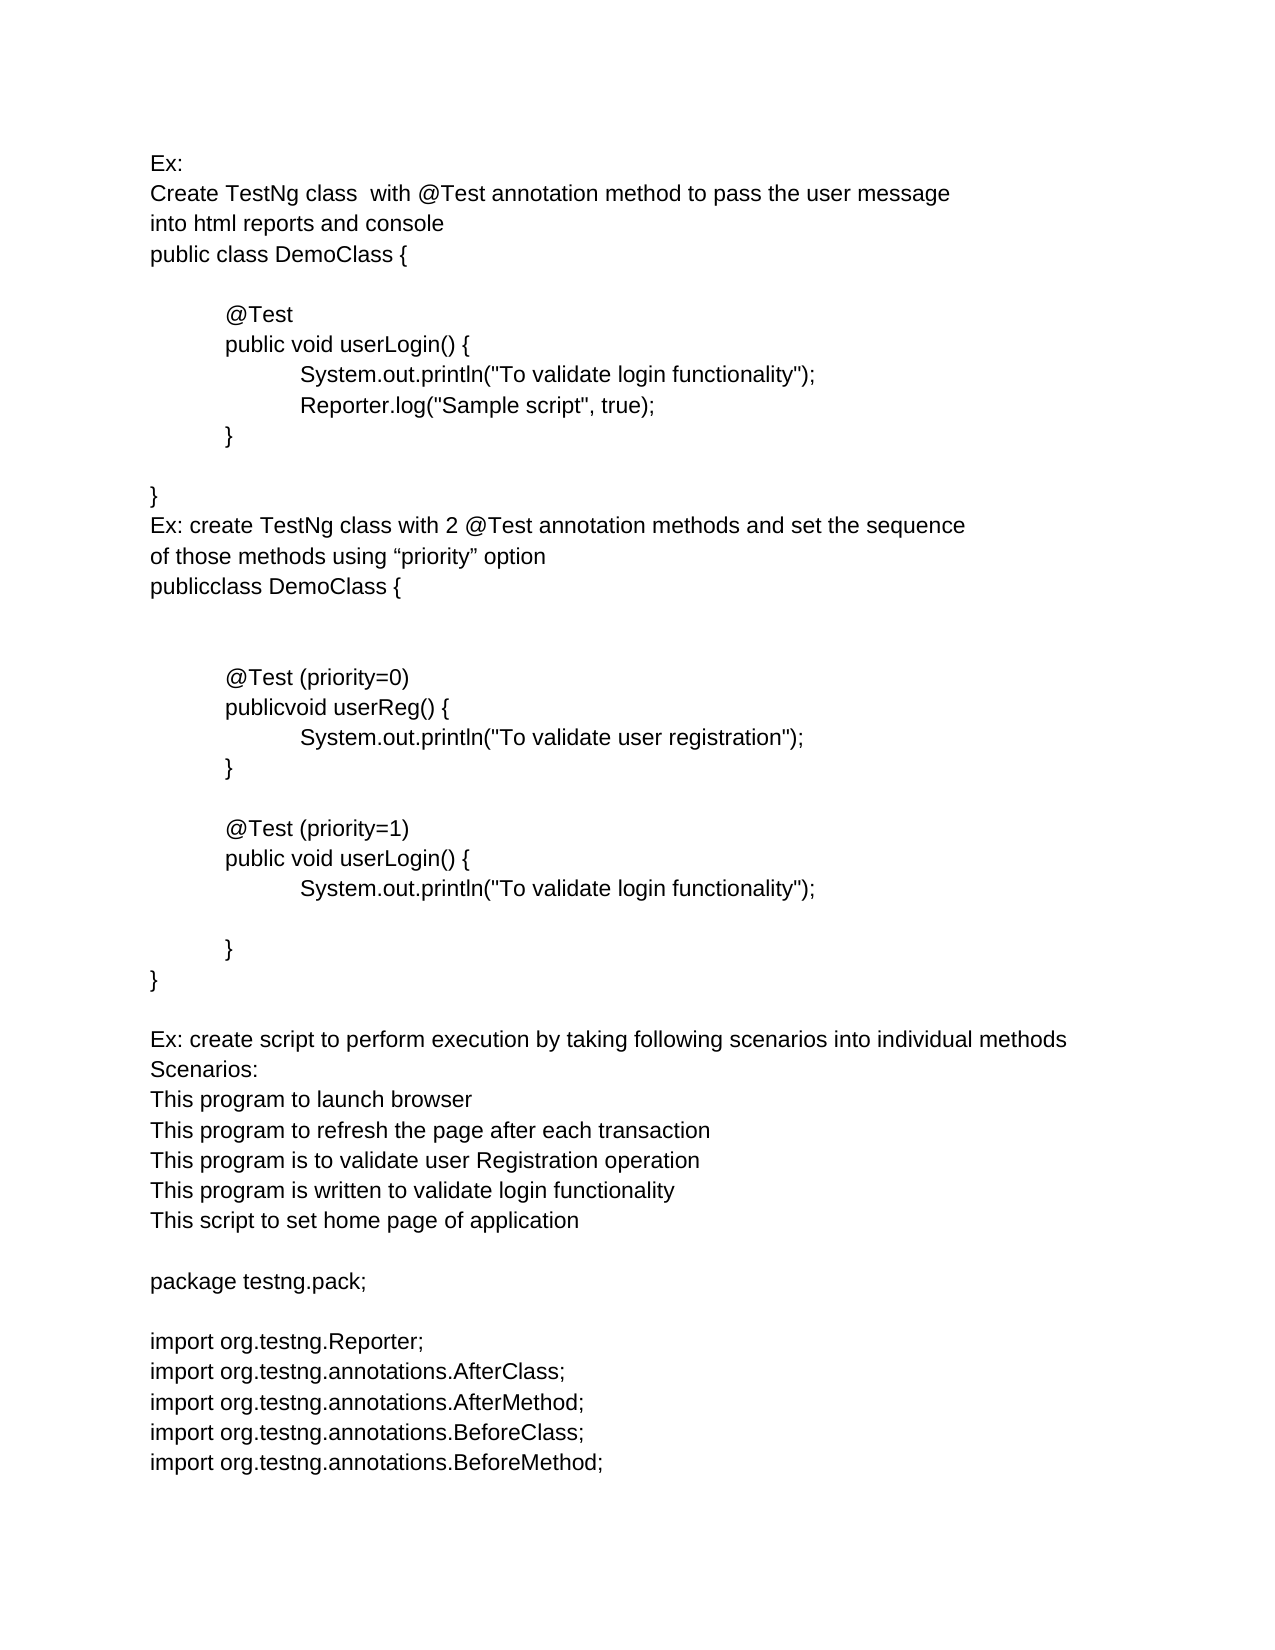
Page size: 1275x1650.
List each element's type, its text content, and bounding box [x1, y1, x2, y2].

text public class DemoClass { [150, 241, 1125, 267]
text Ex: create TestNg class with 2 @Test annotation methods and set the sequence [150, 512, 1125, 539]
text Scenarios: [150, 1056, 1125, 1083]
text Ex: [150, 150, 1125, 176]
text Create TestNg class with @Test annotation method to pass the user message [150, 180, 1125, 207]
text System.out.println("To validate login functionality"); [150, 361, 1125, 388]
text } [150, 422, 1125, 448]
text import org.testng.annotations.AfterMethod; [150, 1388, 1125, 1415]
text publicclass DemoClass { [150, 573, 1125, 599]
text } [150, 935, 1125, 962]
text Reporter.log("Sample script", true); [150, 392, 1125, 418]
text import org.testng.annotations.BeforeMethod; [150, 1449, 1125, 1475]
text import org.testng.annotations.AfterClass; [150, 1358, 1125, 1385]
text public void userLogin() { [150, 331, 1125, 358]
text into html reports and console [150, 210, 1125, 237]
text } [150, 482, 1125, 509]
text This program to refresh the page after each transaction [150, 1117, 1125, 1143]
text @Test (priority=0) [150, 663, 1125, 690]
text publicvoid userReg() { [150, 694, 1125, 720]
text System.out.println("To validate login functionality"); [150, 875, 1125, 901]
text @Test [150, 301, 1125, 327]
text import org.testng.annotations.BeforeClass; [150, 1419, 1125, 1445]
text import org.testng.Reporter; [150, 1328, 1125, 1354]
text This script to set home page of application [150, 1207, 1125, 1234]
text public void userLogin() { [150, 845, 1125, 871]
text } [150, 966, 1125, 992]
text System.out.println("To validate user registration"); [150, 724, 1125, 750]
text Ex: create script to perform execution by taking following scenarios into individual methods [150, 1026, 1125, 1052]
text } [150, 754, 1125, 781]
text @Test (priority=1) [150, 814, 1125, 841]
text of those methods using “priority” option [150, 543, 1125, 569]
text This program is written to validate login functionality [150, 1177, 1125, 1203]
text This program is to validate user Registration operation [150, 1147, 1125, 1173]
text package testng.pack; [150, 1268, 1125, 1294]
text This program to launch browser [150, 1086, 1125, 1113]
